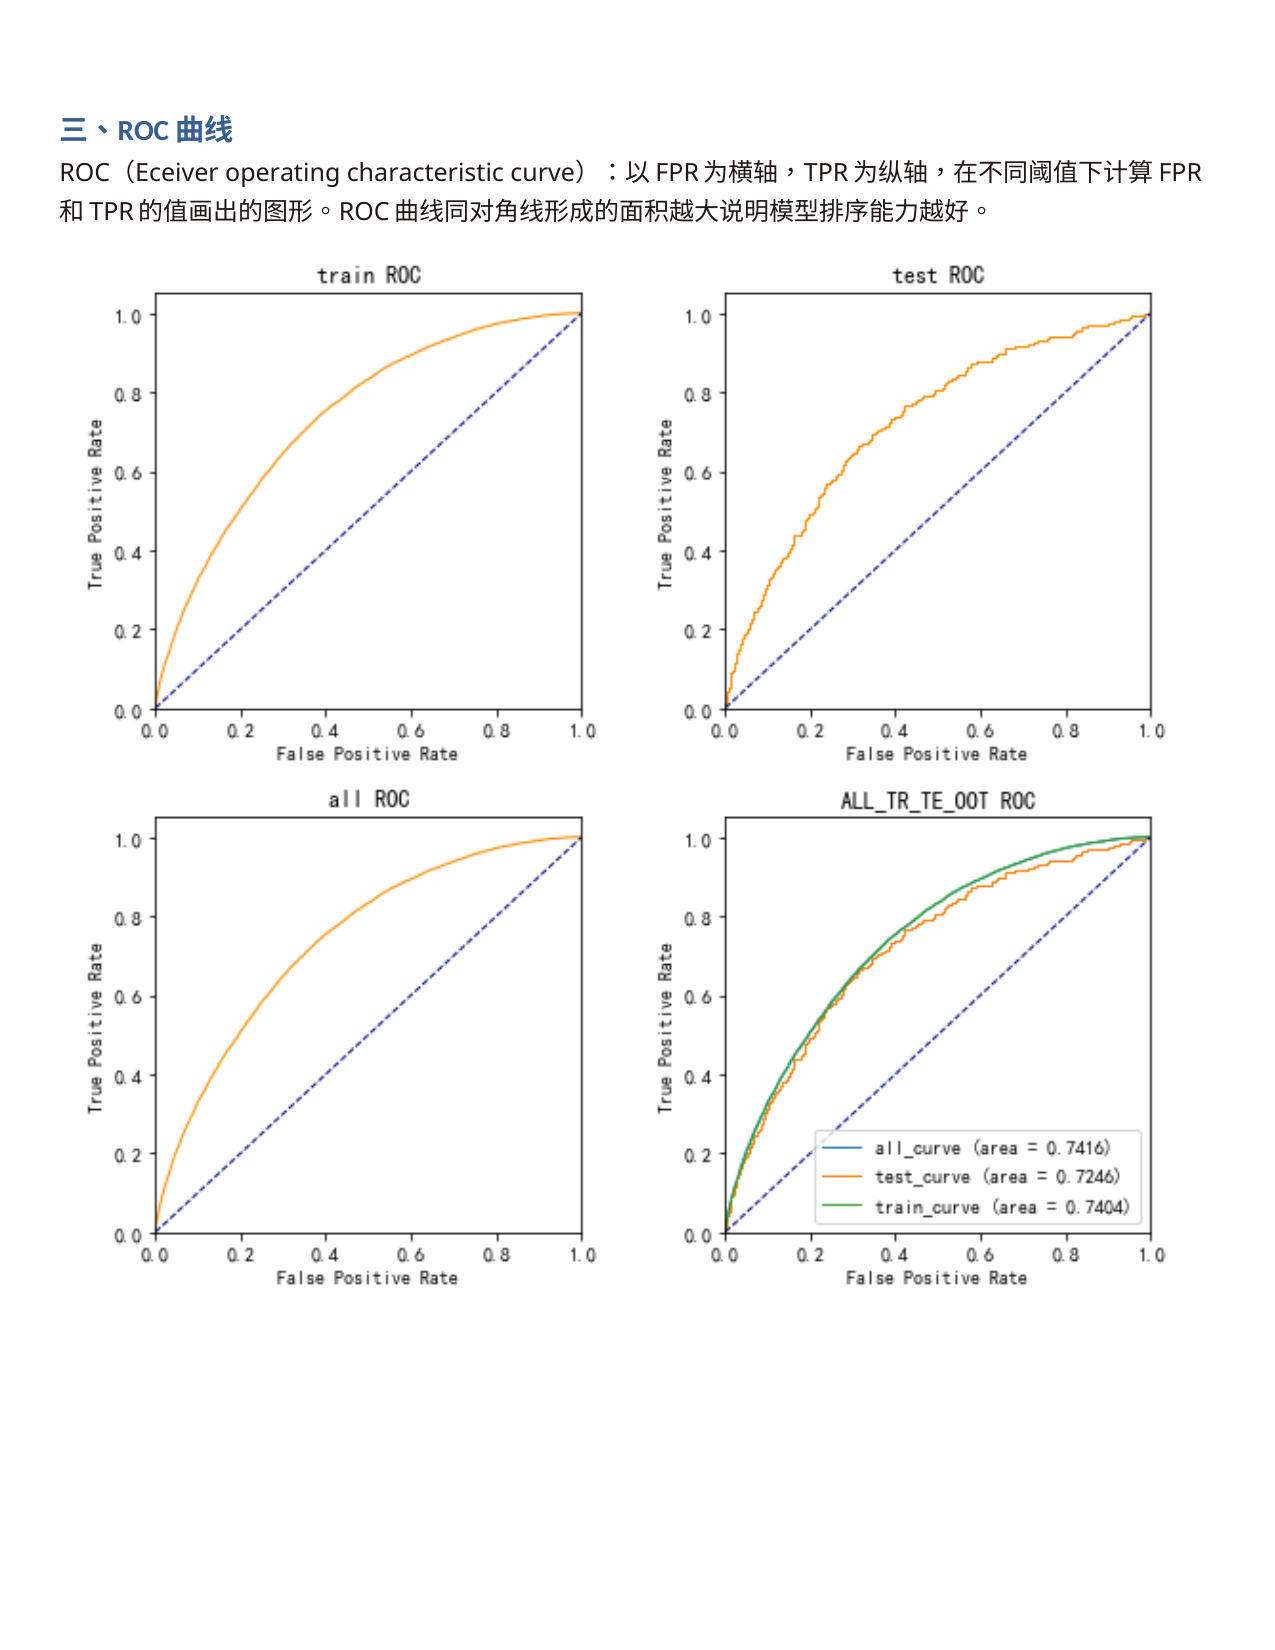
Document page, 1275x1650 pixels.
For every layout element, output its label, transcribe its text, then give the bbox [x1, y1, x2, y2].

text ROC（Eceiver operating characteristic curve）：以FPR为横轴，TPR为纵轴，在不同阈值下计算FPR和TPR的值画出的图形。ROC曲线同对角线形成的面积越大说明模型排序能力越好。 [59, 155, 1216, 228]
subtitle 三、ROC曲线 [59, 109, 1216, 149]
picture [77, 253, 610, 774]
picture [647, 777, 1179, 1298]
picture [77, 777, 610, 1298]
picture [647, 253, 1179, 774]
